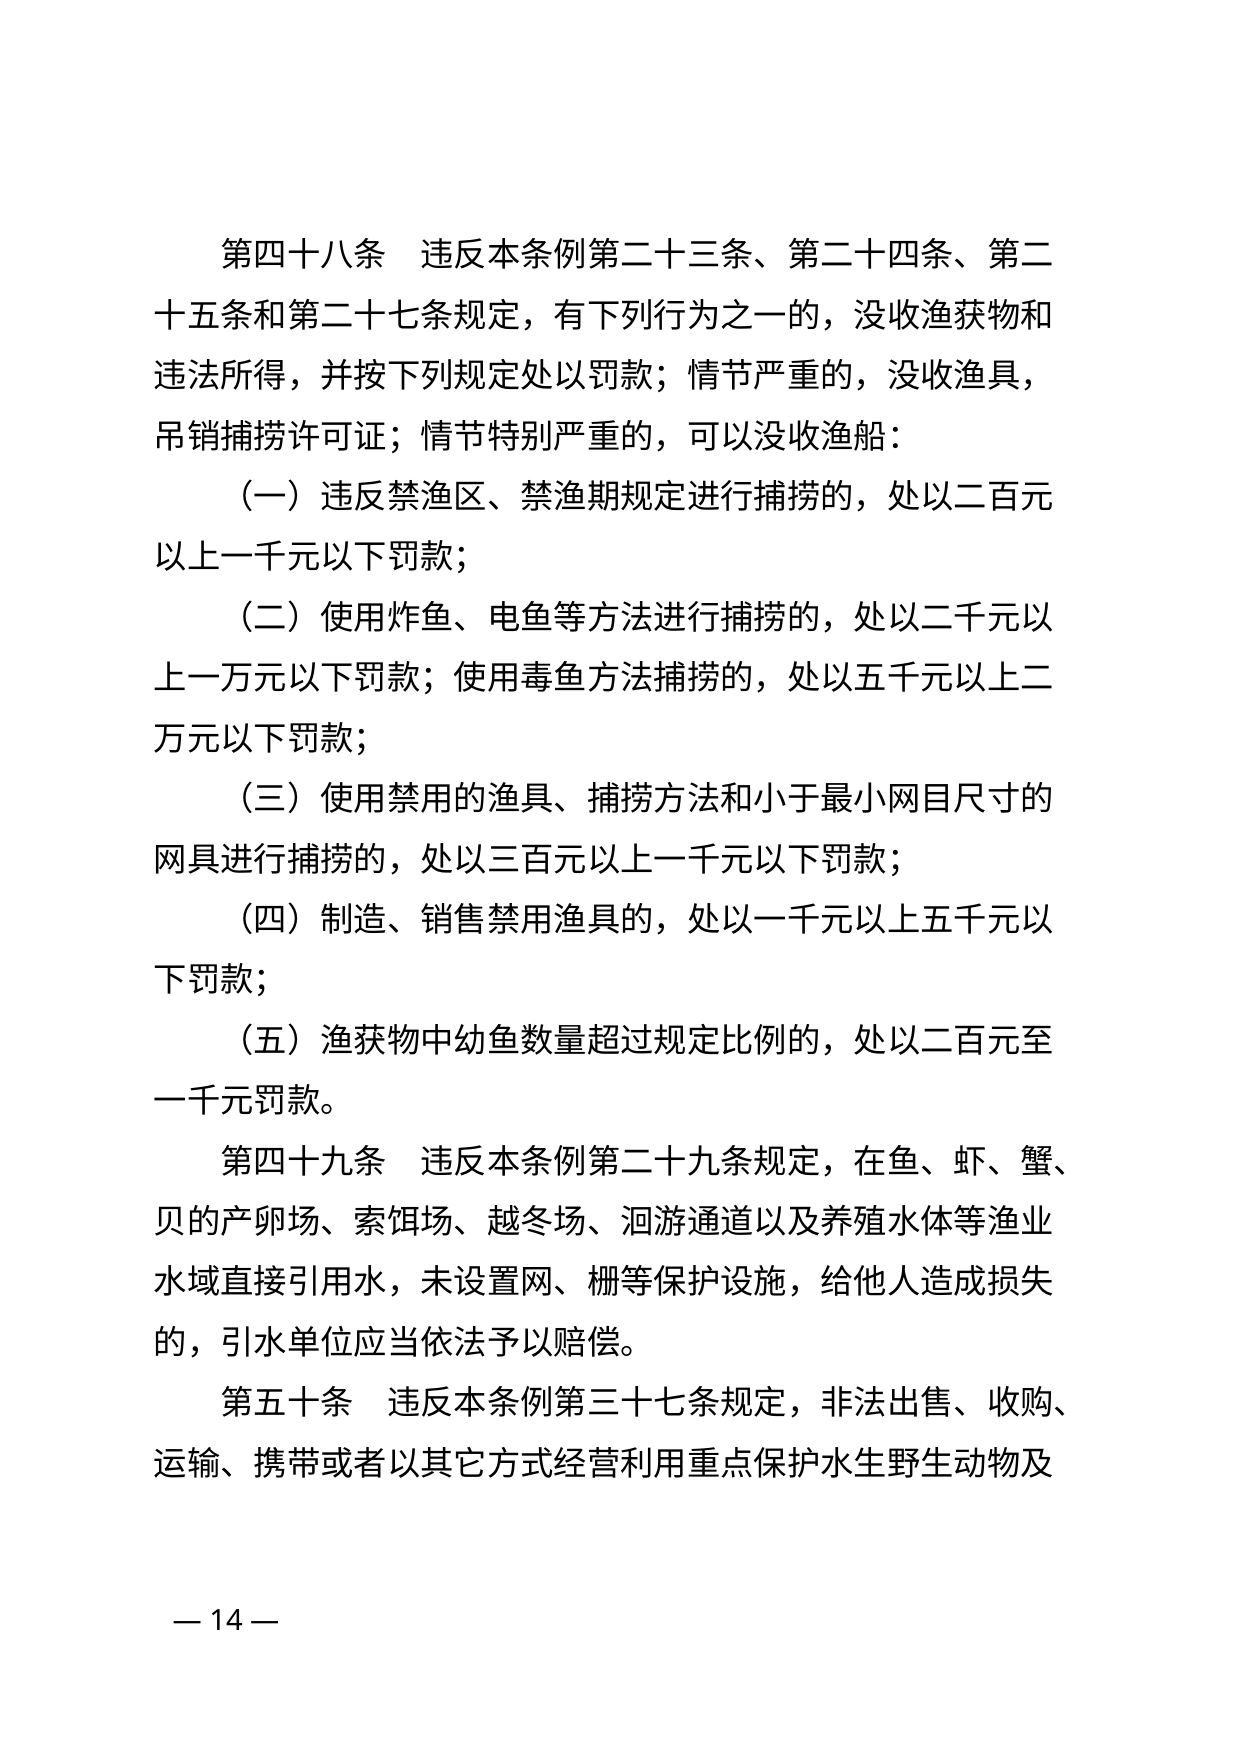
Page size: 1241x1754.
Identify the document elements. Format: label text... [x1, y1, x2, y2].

text 第四十九条 违反本条例第二十九条规定，在鱼、虾、蟹、贝的产卵场、索饵场、越冬场、洄游通道以及养殖水体等渔业水域直接引用水，未设置网、栅等保护设施，给他人造成损失的，引水单位应当依法予以赔偿。 [153, 1125, 1087, 1366]
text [153, 1366, 1087, 1487]
text （四）制造、销售禁用渔具的，处以一千元以上五千元以下罚款； [153, 883, 1087, 1004]
text （二）使用炸鱼、电鱼等方法进行捕捞的，处以二千元以上一万元以下罚款；使用毒鱼方法捕捞的，处以五千元以上二万元以下罚款； [153, 581, 1087, 762]
text 第四十八条 违反本条例第二十三条、第二十四条、第二十五条和第二十七条规定，有下列行为之一的，没收渔获物和违法所得，并按下列规定处以罚款；情节严重的，没收渔具，吊销捕捞许可证；情节特别严重的，可以没收渔船： [153, 218, 1087, 460]
text （三）使用禁用的渔具、捕捞方法和小于最小网目尺寸的网具进行捕捞的，处以三百元以上一千元以下罚款； [153, 762, 1087, 883]
text （五）渔获物中幼鱼数量超过规定比例的，处以二百元至一千元罚款。 [153, 1004, 1087, 1125]
text （一）违反禁渔区、禁渔期规定进行捕捞的，处以二百元以上一千元以下罚款； [153, 460, 1087, 581]
